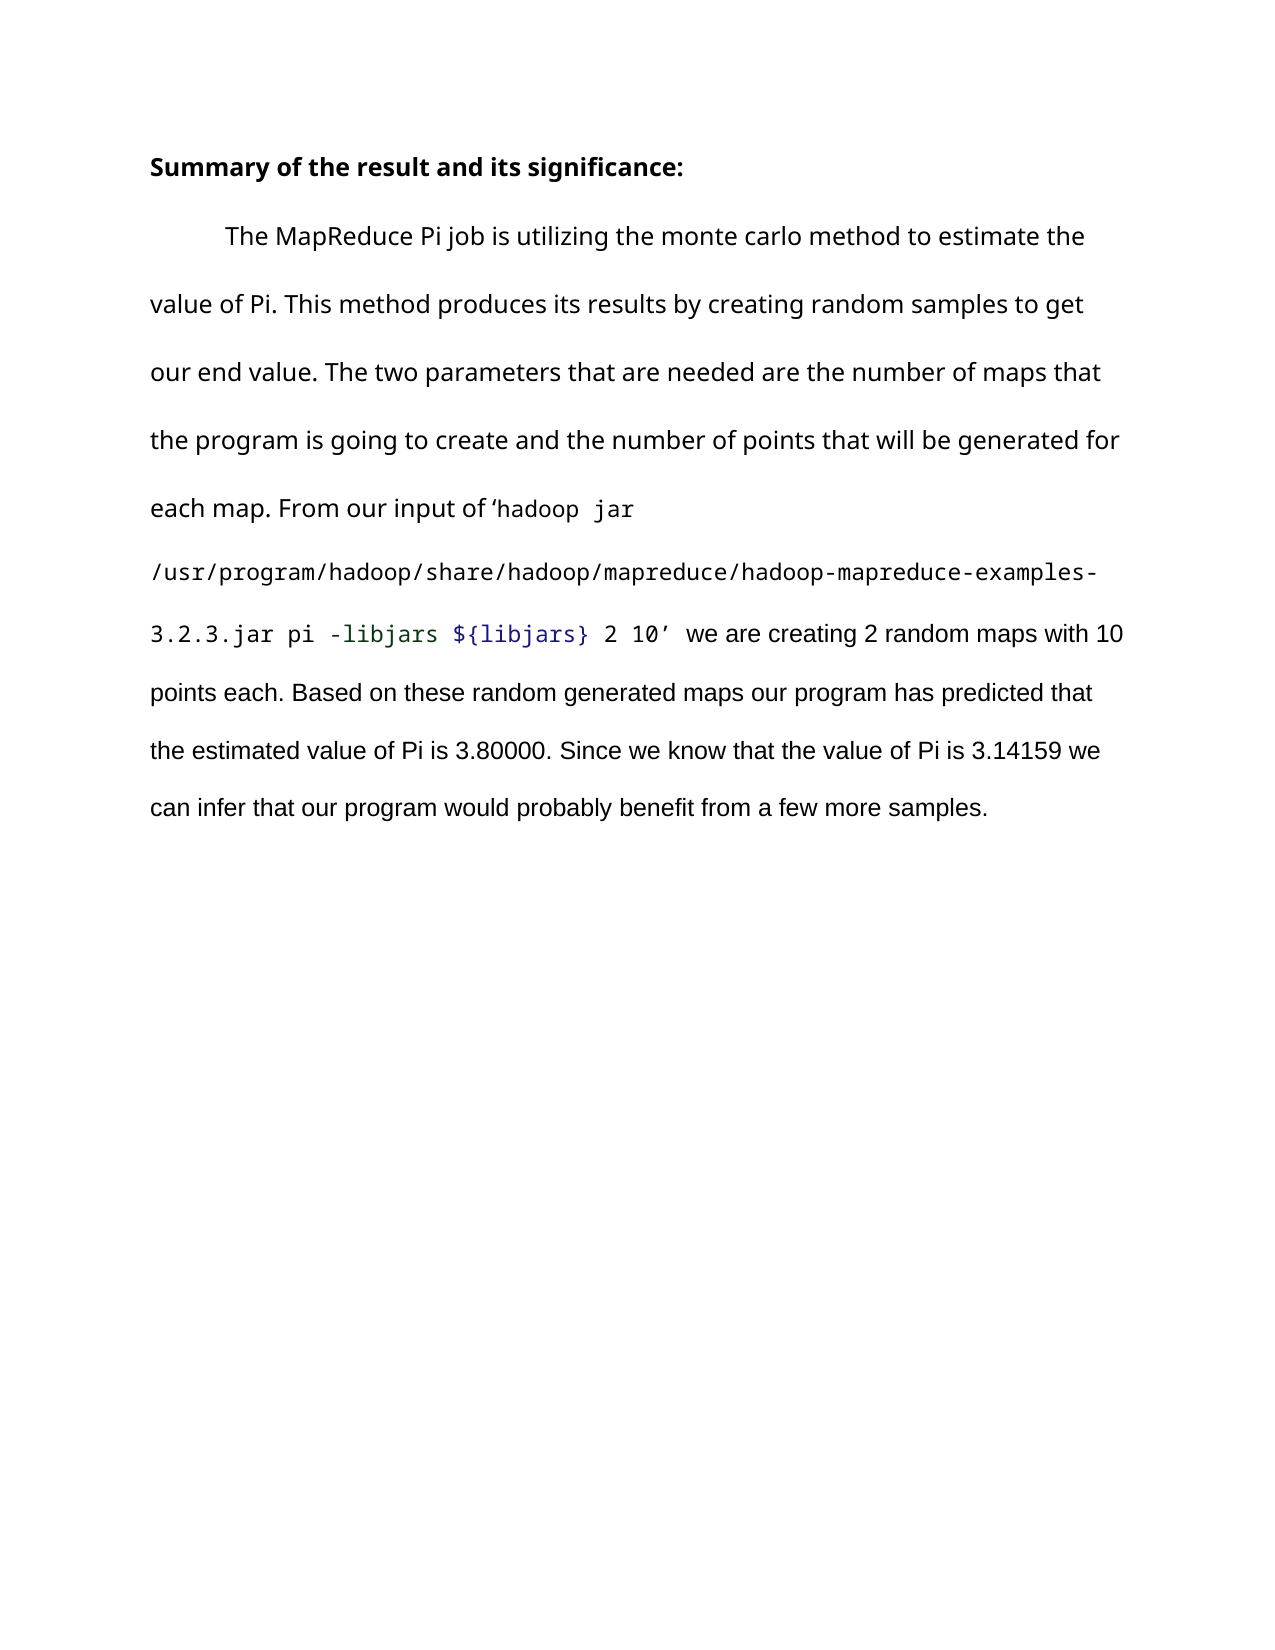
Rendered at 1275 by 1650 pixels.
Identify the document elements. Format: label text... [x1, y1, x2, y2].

text Summary of the result and its significance: [150, 150, 1125, 184]
text The MapReduce Pi job is utilizing the monte carlo method to estimate the value of Pi. This method produces its results by creating random samples to get our end value. The two parameters that are needed are the number of maps that the program is going to create and the number of points that will be generated for each map. From our input of ‘hadoop jar /usr/program/hadoop/share/hadoop/mapreduce/hadoop-mapreduce-examples-3.2.3.jar pi -libjars ${libjars} 2 10’ we are creating 2 random maps with 10 points each. Based on these random generated maps our program has predicted that the estimated value of Pi is 3.80000. Since we know that the value of Pi is 3.14159 we can infer that our program would probably benefit from a few more samples. [150, 218, 1125, 822]
